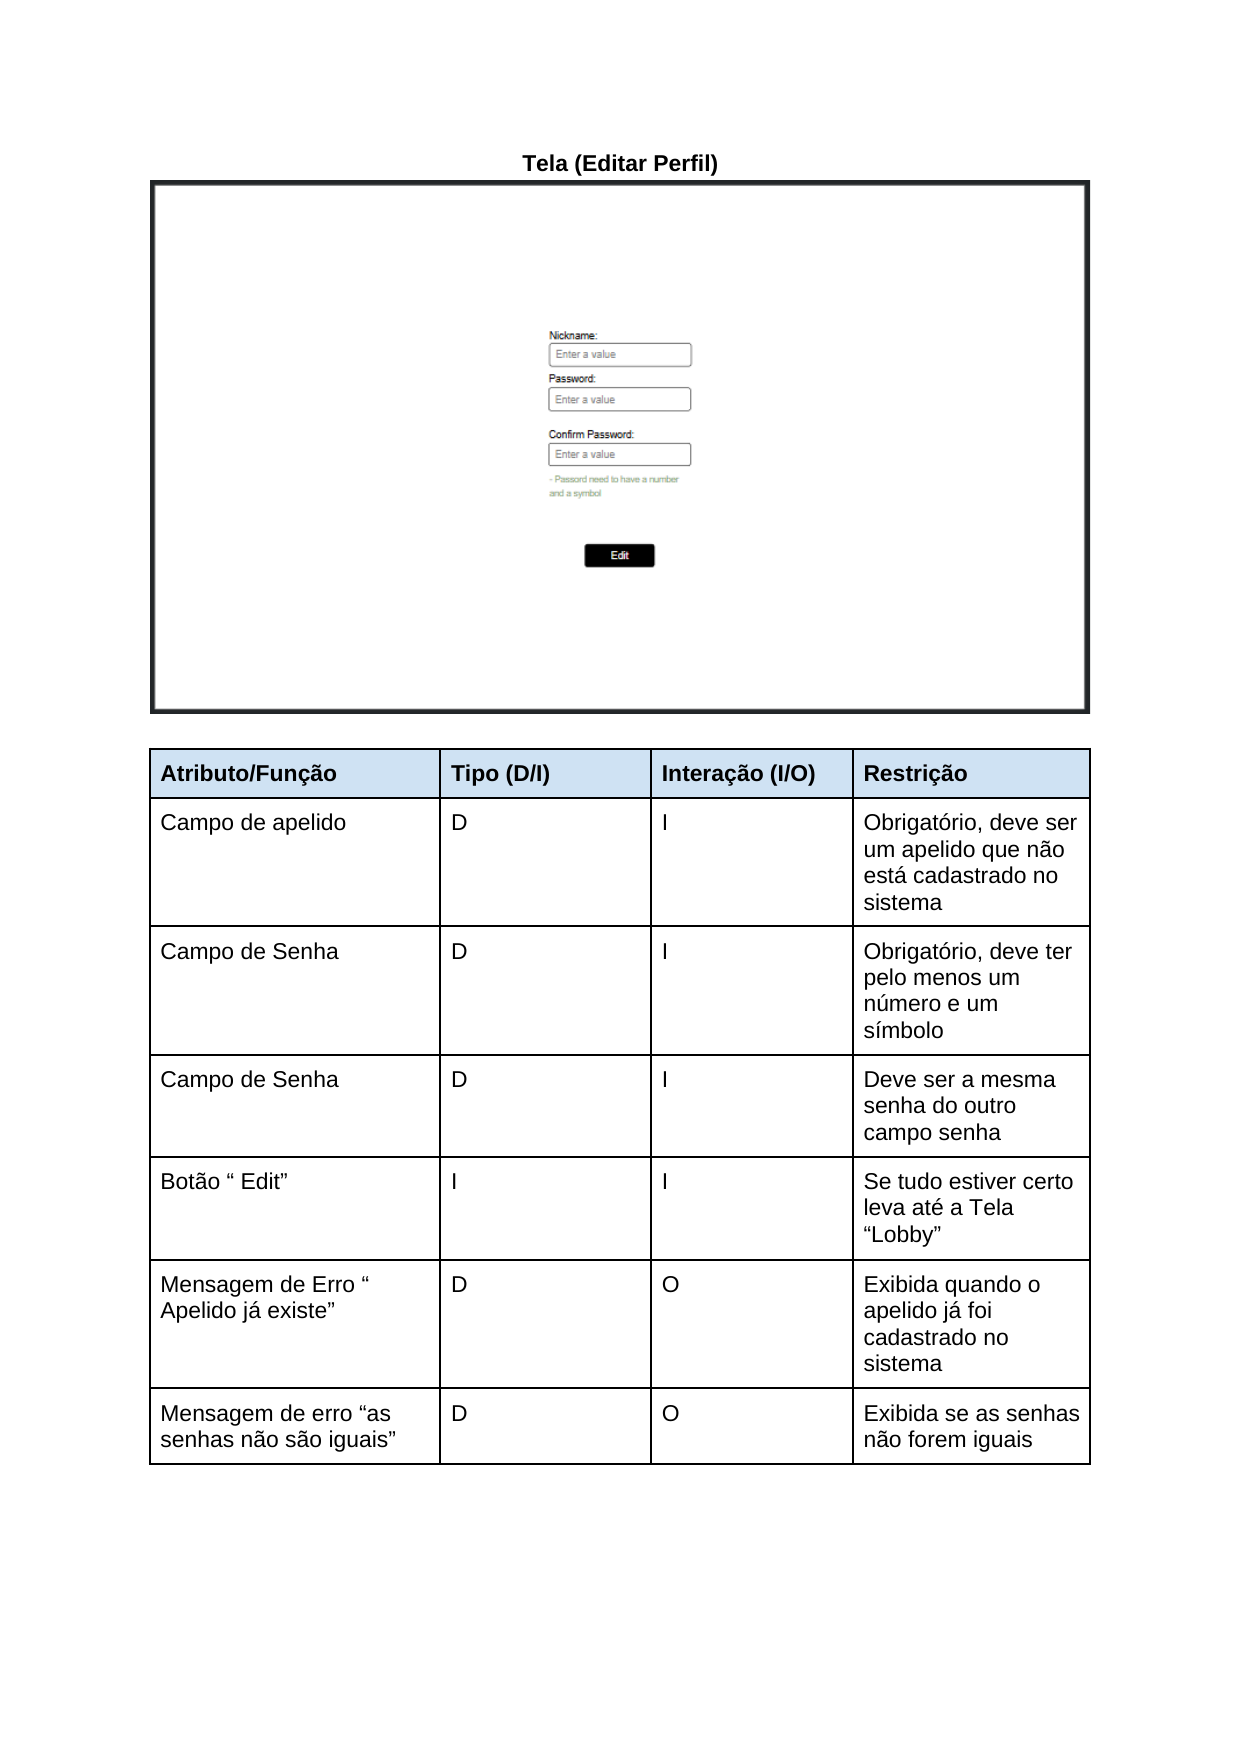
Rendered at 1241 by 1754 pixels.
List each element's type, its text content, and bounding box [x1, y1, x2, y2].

table_cell Campo de Senha [151, 1056, 439, 1156]
table_cell I [652, 1056, 852, 1156]
table_cell Obrigatório, deve ser um apelido que não está cadastrado no sistema [854, 799, 1089, 925]
table_cell D [441, 927, 650, 1053]
table_cell Deve ser a mesma senha do outro campo senha [854, 1056, 1089, 1156]
table_cell D [441, 1261, 650, 1387]
table_cell I [652, 799, 852, 925]
table_header Interação (I/O) [652, 750, 852, 797]
table_cell Mensagem de Erro “ Apelido já existe” [151, 1261, 439, 1387]
table_cell Campo de Senha [151, 927, 439, 1053]
table_cell O [652, 1261, 852, 1387]
text Tela (Editar Perfil) [150, 150, 1090, 180]
table_header Tipo (D/I) [441, 750, 650, 797]
table_cell D [441, 1389, 650, 1463]
table_cell Campo de apelido [151, 799, 439, 925]
table_cell Exibida quando o apelido já foi cadastrado no sistema [854, 1261, 1089, 1387]
table_cell I [652, 1158, 852, 1259]
picture [150, 180, 1091, 714]
table_cell Obrigatório, deve ter pelo menos um número e um símbolo [854, 927, 1089, 1053]
table_cell Botão “ Edit” [151, 1158, 439, 1259]
table_header Restrição [854, 750, 1089, 797]
table_cell O [652, 1389, 852, 1463]
table_cell Exibida se as senhas não forem iguais [854, 1389, 1089, 1463]
table_cell I [652, 927, 852, 1053]
table_cell D [441, 799, 650, 925]
table_cell Mensagem de erro “as senhas não são iguais” [151, 1389, 439, 1463]
table_cell Se tudo estiver certo leva até a Tela “Lobby” [854, 1158, 1089, 1259]
table_cell I [441, 1158, 650, 1259]
table_header Atributo/Função [151, 750, 439, 797]
table_cell D [441, 1056, 650, 1156]
